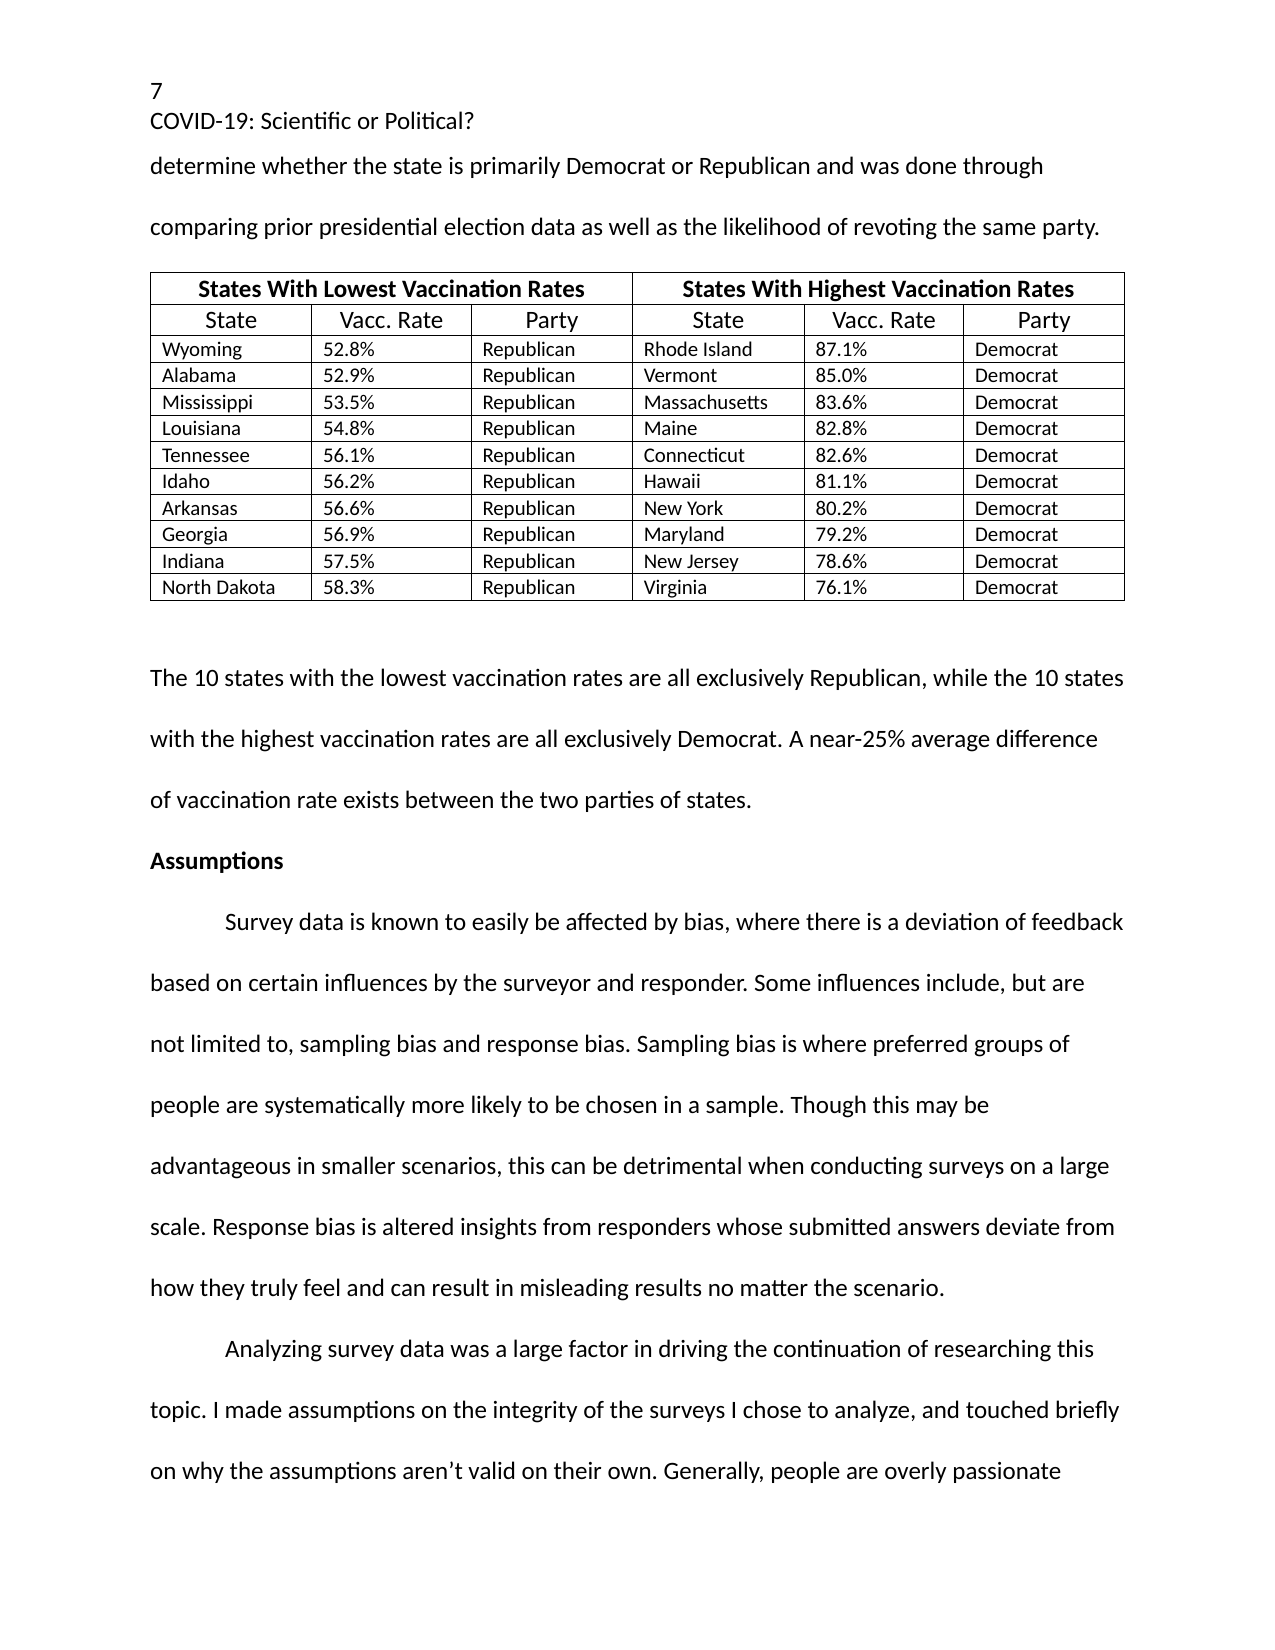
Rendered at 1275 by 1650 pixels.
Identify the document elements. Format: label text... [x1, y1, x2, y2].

table_header States With Highest Vaccination Rates [633, 273, 1124, 304]
table_cell State [633, 305, 804, 335]
text Survey data is known to easily be affected by bias, where there is a deviation of feedback based on certain influences by the surveyor and responder. Some influences include, but are not limited to, sampling bias and response bias. Sampling bias is where preferred groups of people are systematically more likely to be chosen in a sample. Though this may be advantageous in smaller scenarios, this can be detrimental when conducting surveys on a large scale. Response bias is altered insights from responders whose submitted answers deviate from how they truly feel and can result in misleading results no matter the scenario. [150, 906, 1125, 1303]
table_cell 80.2% [805, 495, 963, 520]
table_cell North Dakota [151, 574, 311, 600]
table_cell Democrat [964, 495, 1124, 520]
table_cell Republican [472, 442, 632, 467]
table_cell Massachusetts [633, 389, 804, 414]
table_cell Democrat [964, 336, 1124, 362]
table_cell 87.1% [805, 336, 963, 362]
table_cell Democrat [964, 363, 1124, 388]
table_cell Rhode Island [633, 336, 804, 362]
table_cell Republican [472, 389, 632, 414]
table_cell Louisiana [151, 416, 311, 441]
table_cell Wyoming [151, 336, 311, 362]
table_cell Republican [472, 469, 632, 494]
table_cell 79.2% [805, 521, 963, 547]
table_cell Democrat [964, 548, 1124, 573]
table_cell Virginia [633, 574, 804, 600]
table_cell Democrat [964, 574, 1124, 600]
table_cell Vermont [633, 363, 804, 388]
table_cell Democrat [964, 442, 1124, 467]
text The 10 states with the lowest vaccination rates are all exclusively Republican, while the 10 states with the highest vaccination rates are all exclusively Democrat. A near-25% average difference of vaccination rate exists between the two parties of states. [150, 662, 1125, 814]
table_cell Maryland [633, 521, 804, 547]
table_cell Republican [472, 521, 632, 547]
table_cell Idaho [151, 469, 311, 494]
table_cell Georgia [151, 521, 311, 547]
table_cell State [151, 305, 311, 335]
table_cell Mississippi [151, 389, 311, 414]
table_cell 76.1% [805, 574, 963, 600]
table_cell Vacc. Rate [312, 305, 471, 335]
table_cell Alabama [151, 363, 311, 388]
table_cell 82.8% [805, 416, 963, 441]
table_cell Republican [472, 495, 632, 520]
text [150, 150, 1125, 242]
table_cell New York [633, 495, 804, 520]
table_cell Tennessee [151, 442, 311, 467]
table_cell Democrat [964, 389, 1124, 414]
table_cell 83.6% [805, 389, 963, 414]
table_cell 56.9% [312, 521, 471, 547]
table_cell 52.8% [312, 336, 471, 362]
table_cell 54.8% [312, 416, 471, 441]
table_cell Democrat [964, 521, 1124, 547]
table_cell New Jersey [633, 548, 804, 573]
table_cell 53.5% [312, 389, 471, 414]
table_cell 57.5% [312, 548, 471, 573]
table_cell 56.6% [312, 495, 471, 520]
text Assumptions [150, 845, 1125, 876]
table_cell 81.1% [805, 469, 963, 494]
table_cell 58.3% [312, 574, 471, 600]
table_cell Republican [472, 548, 632, 573]
table_cell Party [964, 305, 1124, 335]
table_cell 52.9% [312, 363, 471, 388]
table_cell 78.6% [805, 548, 963, 573]
table_header States With Lowest Vaccination Rates [151, 273, 632, 304]
table_cell Democrat [964, 469, 1124, 494]
table_cell Hawaii [633, 469, 804, 494]
table_cell 85.0% [805, 363, 963, 388]
table_cell 82.6% [805, 442, 963, 467]
table_cell Party [472, 305, 632, 335]
table_cell Republican [472, 363, 632, 388]
table_cell Republican [472, 336, 632, 362]
table_cell Vacc. Rate [805, 305, 963, 335]
table_cell Arkansas [151, 495, 311, 520]
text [150, 1333, 1125, 1486]
table_cell Connecticut [633, 442, 804, 467]
table_cell Maine [633, 416, 804, 441]
table_cell Republican [472, 574, 632, 600]
table_cell 56.2% [312, 469, 471, 494]
table_cell 56.1% [312, 442, 471, 467]
table_cell Indiana [151, 548, 311, 573]
table_cell Democrat [964, 416, 1124, 441]
table_cell Republican [472, 416, 632, 441]
